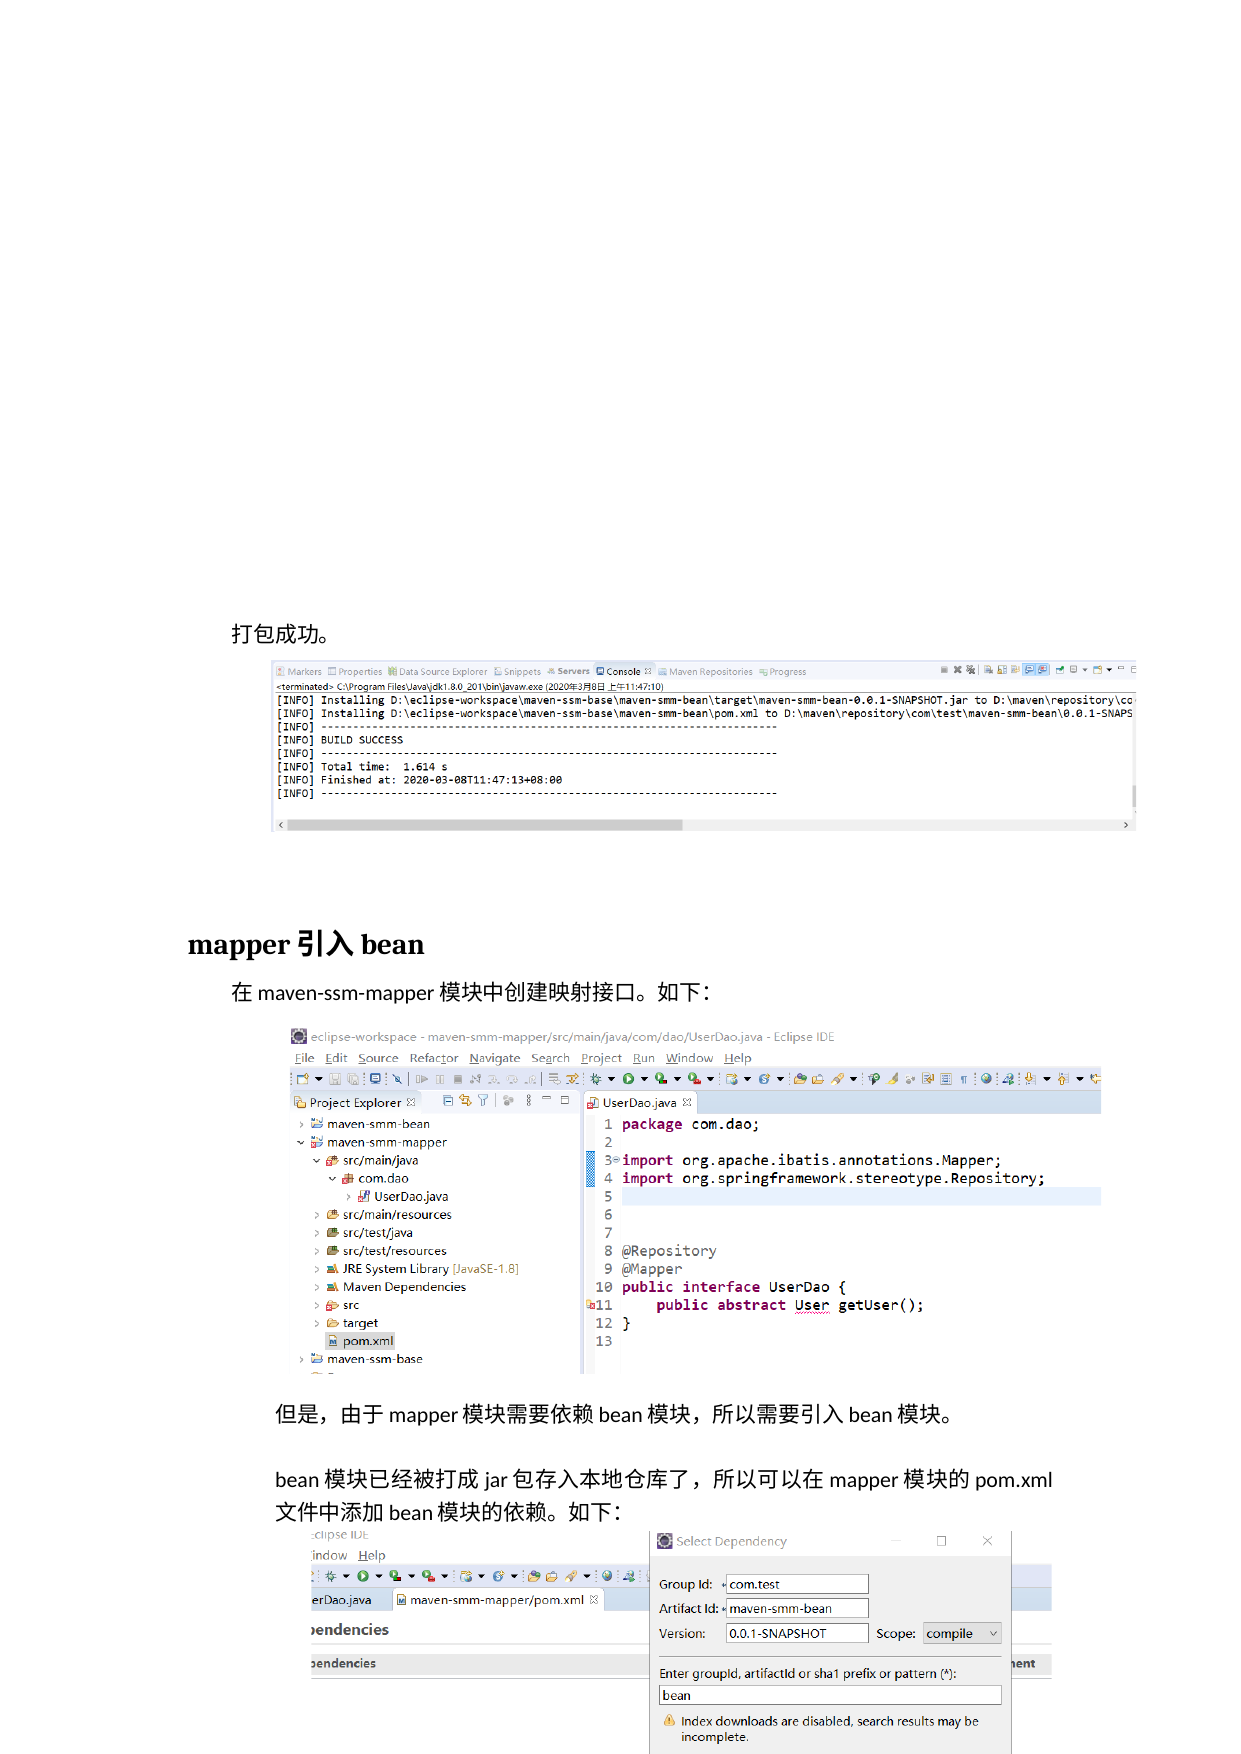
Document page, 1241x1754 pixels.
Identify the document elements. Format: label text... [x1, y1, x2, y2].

text 但是，由于mapper模块需要依赖bean模块，所以需要引入bean模块。 [187, 1397, 1053, 1429]
text bean模块已经被打成jar包存入本地仓库了，所以可以在mapper模块的pom.xml文件中添加bean模块的依赖。如下： [275, 1462, 1053, 1527]
subtitle mapper引入bean [187, 909, 1053, 974]
picture [271, 660, 1137, 832]
text 在maven-ssm-mapper模块中创建映射接口。如下： [187, 974, 1053, 1007]
text 打包成功。 [187, 617, 1053, 649]
picture [289, 1025, 1102, 1374]
picture [311, 1531, 1052, 1754]
